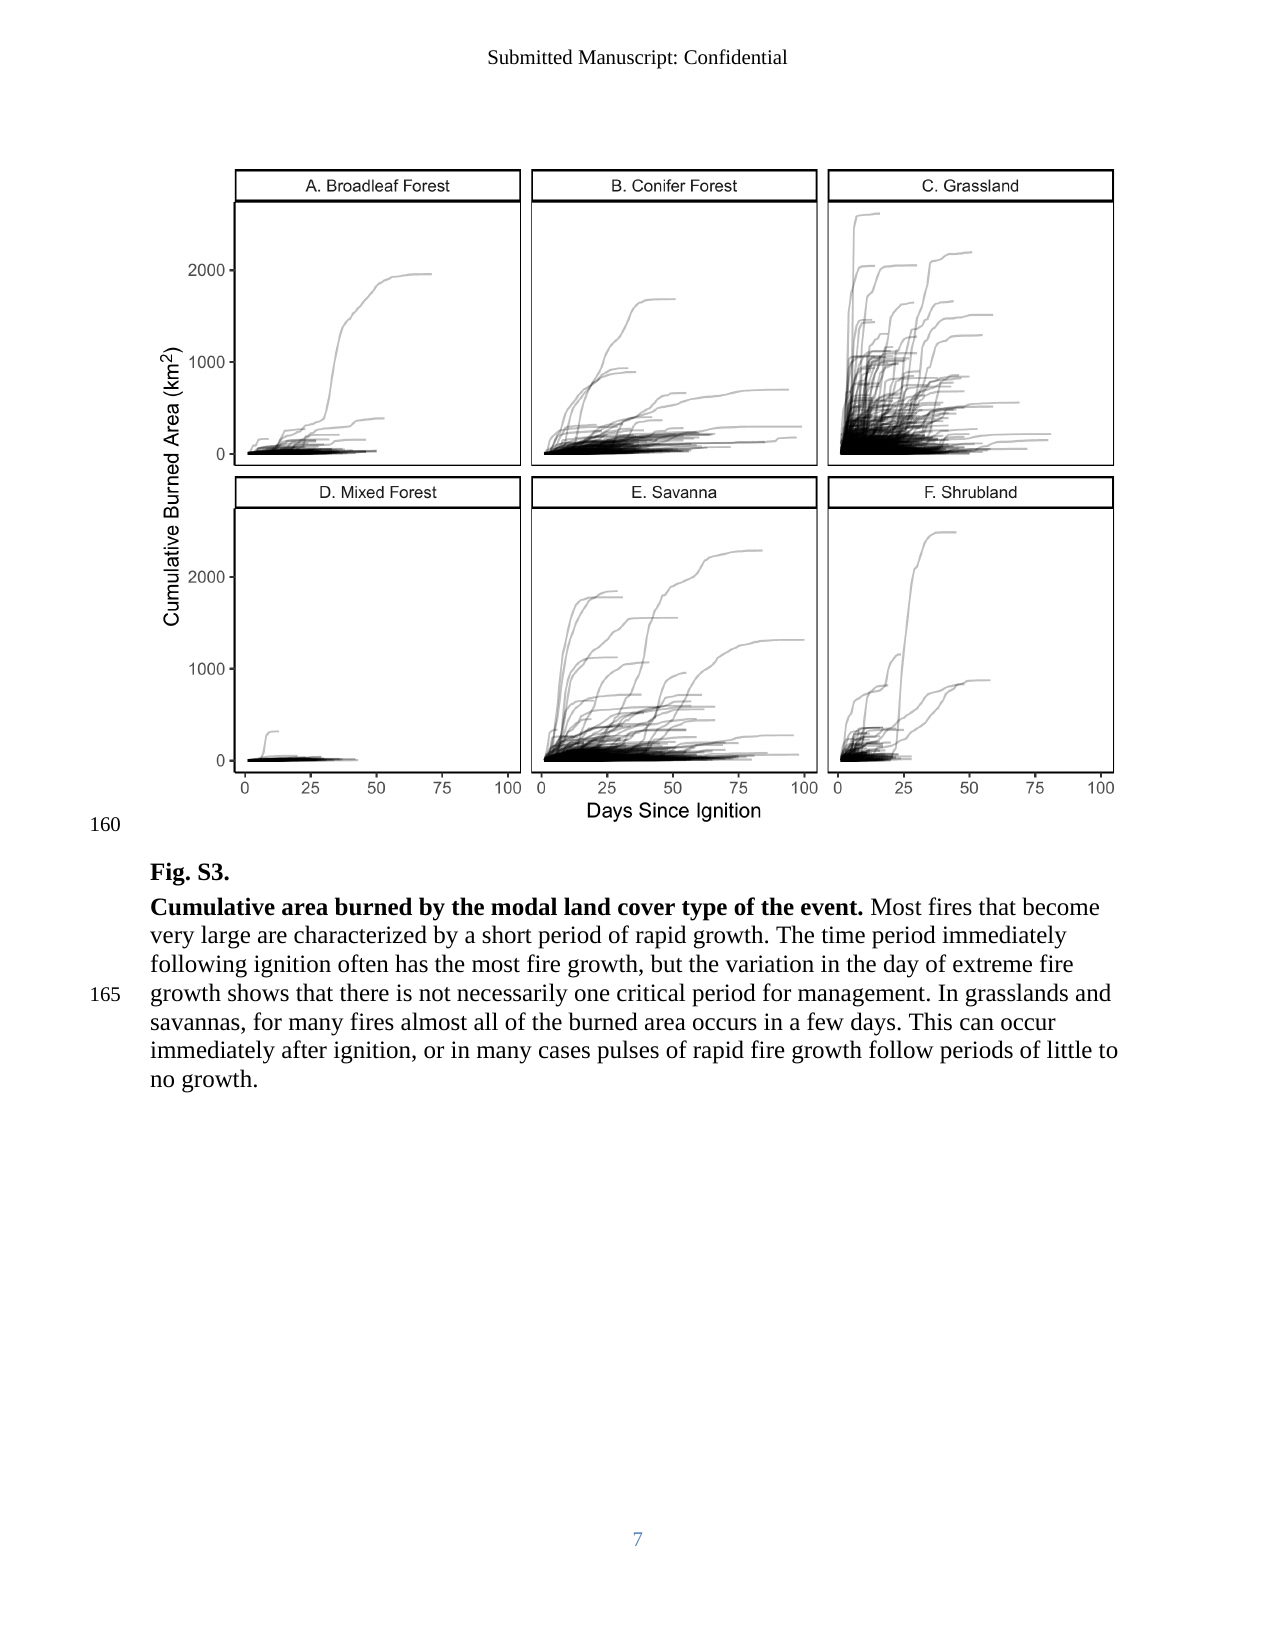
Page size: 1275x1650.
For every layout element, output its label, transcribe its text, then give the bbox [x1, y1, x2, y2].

picture [150, 160, 1124, 832]
subtitle Fig. S3. [150, 857, 1125, 886]
text Cumulative area burned by the modal land cover type of the event. Most fires that become very large are characterized by a short period of rapid growth. The time period immediately following ignition often has the most fire growth, but the variation in the day of extreme fire growth shows that there is not necessarily one critical period for management. In grasslands and savannas, for many fires almost all of the burned area occurs in a few days. This can occur immediately after ignition, or in many cases pulses of rapid fire growth follow periods of little to no growth. [150, 892, 1125, 1093]
